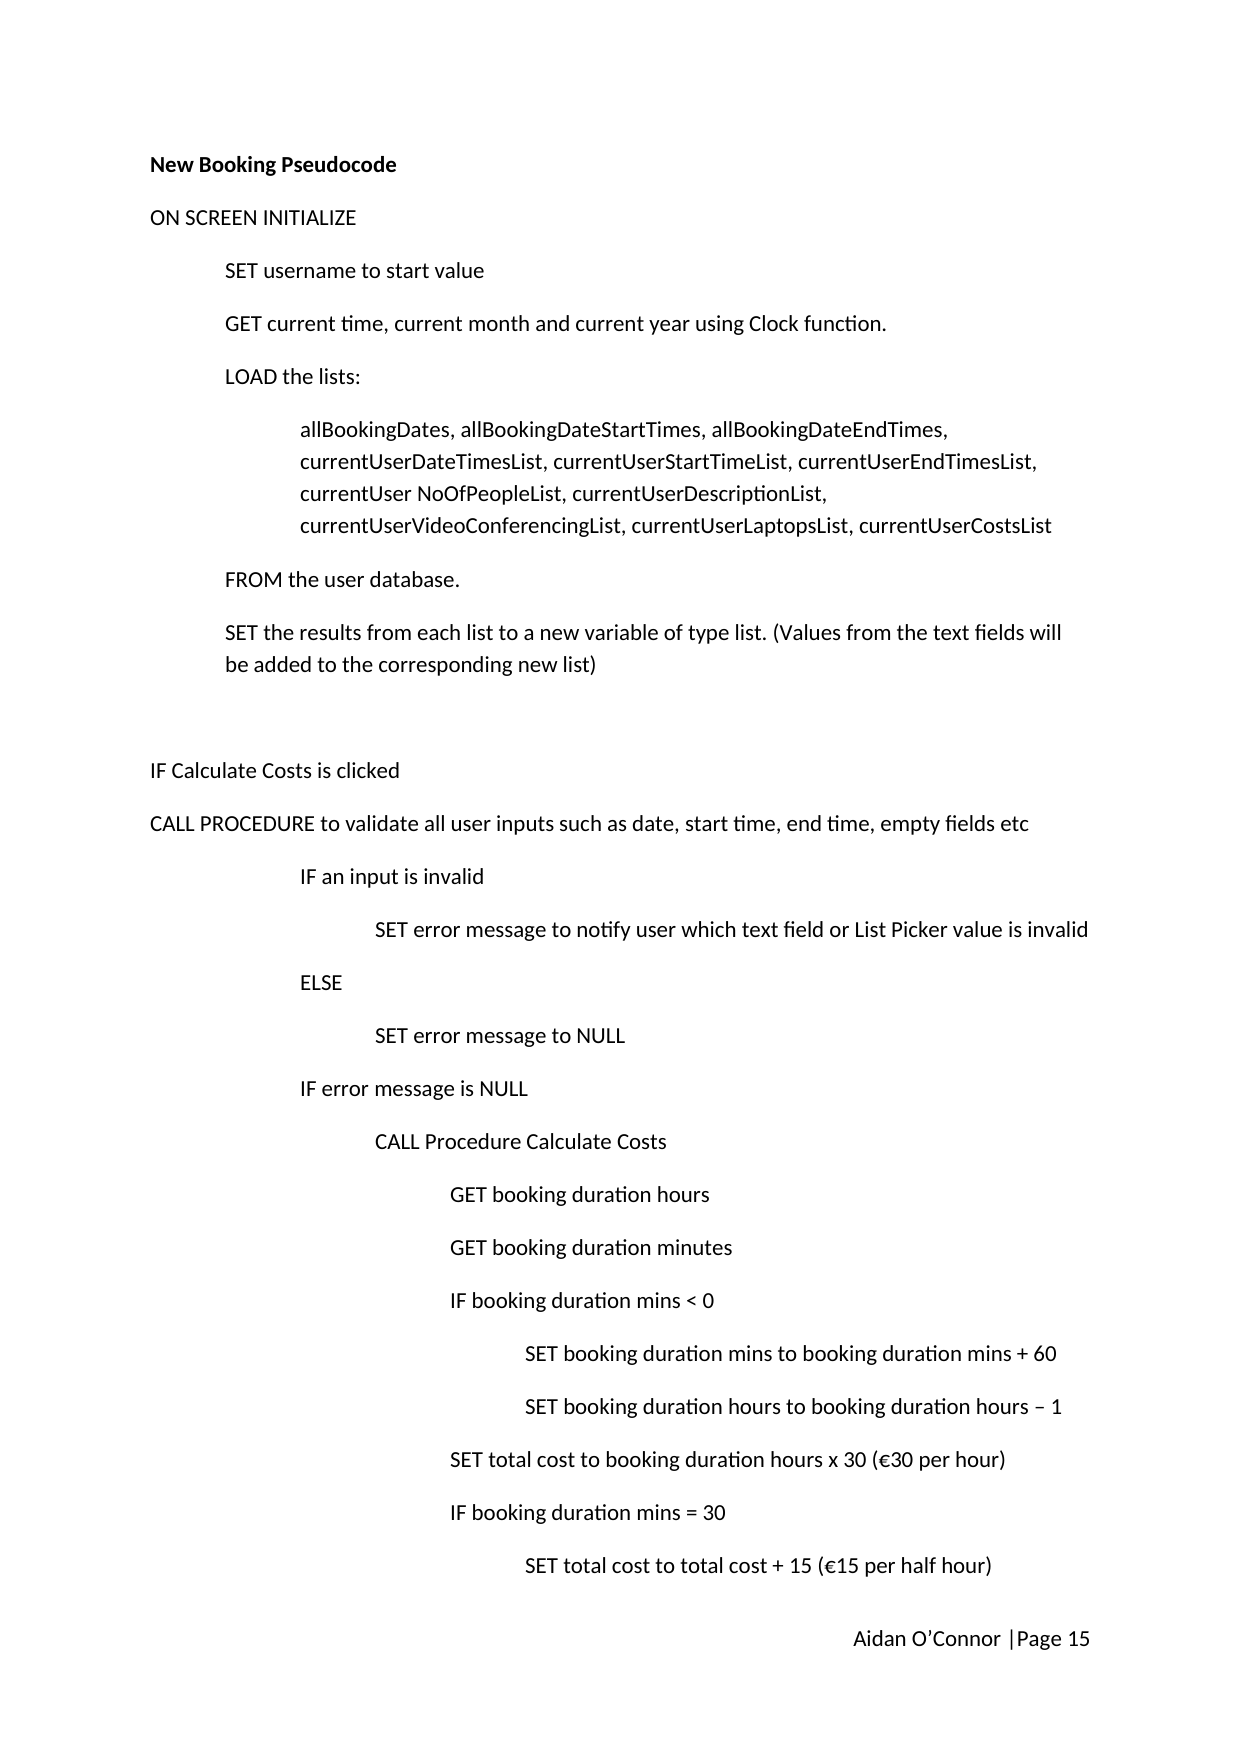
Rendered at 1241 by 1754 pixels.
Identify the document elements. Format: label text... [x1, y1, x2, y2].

text CALL Procedure Calculate Costs [150, 1127, 1090, 1155]
text IF an input is invalid [150, 862, 1090, 890]
text GET booking duration hours [150, 1180, 1090, 1208]
text SET error message to NULL [150, 1021, 1090, 1049]
text SET username to start value [150, 256, 1090, 284]
text IF booking duration mins = 30 [150, 1498, 1090, 1526]
text SET total cost to total cost + 15 (€15 per half hour) [150, 1551, 1090, 1579]
text SET total cost to booking duration hours x 30 (€30 per hour) [150, 1445, 1090, 1473]
text GET current time, current month and current year using Clock function. [150, 309, 1090, 337]
text SET error message to notify user which text field or List Picker value is invalid [375, 915, 1090, 943]
text SET booking duration hours to booking duration hours – 1 [150, 1392, 1090, 1420]
text SET booking duration mins to booking duration mins + 60 [150, 1339, 1090, 1367]
text SET the results from each list to a new variable of type list. (Values from the text fields will be added to the corresponding new list) [225, 618, 1090, 678]
text GET booking duration minutes [150, 1233, 1090, 1261]
text New Booking Pseudocode [150, 150, 1090, 178]
text allBookingDates, allBookingDateStartTimes, allBookingDateEndTimes, currentUserDateTimesList, currentUserStartTimeList, currentUserEndTimesList, currentUser NoOfPeopleList, currentUserDescriptionList, currentUserVideoConferencingList, currentUserLaptopsList, currentUserCostsList [300, 415, 1090, 540]
text LOAD the lists: [225, 362, 1090, 390]
text FROM the user database. [150, 565, 1090, 593]
text IF error message is NULL [150, 1074, 1090, 1102]
text ELSE [150, 968, 1090, 996]
text ON SCREEN INITIALIZE [150, 203, 1090, 231]
text IF booking duration mins < 0 [150, 1286, 1090, 1314]
text IF Calculate Costs is clicked [150, 756, 1090, 784]
text CALL PROCEDURE to validate all user inputs such as date, start time, end time, empty fields etc [150, 809, 1090, 837]
